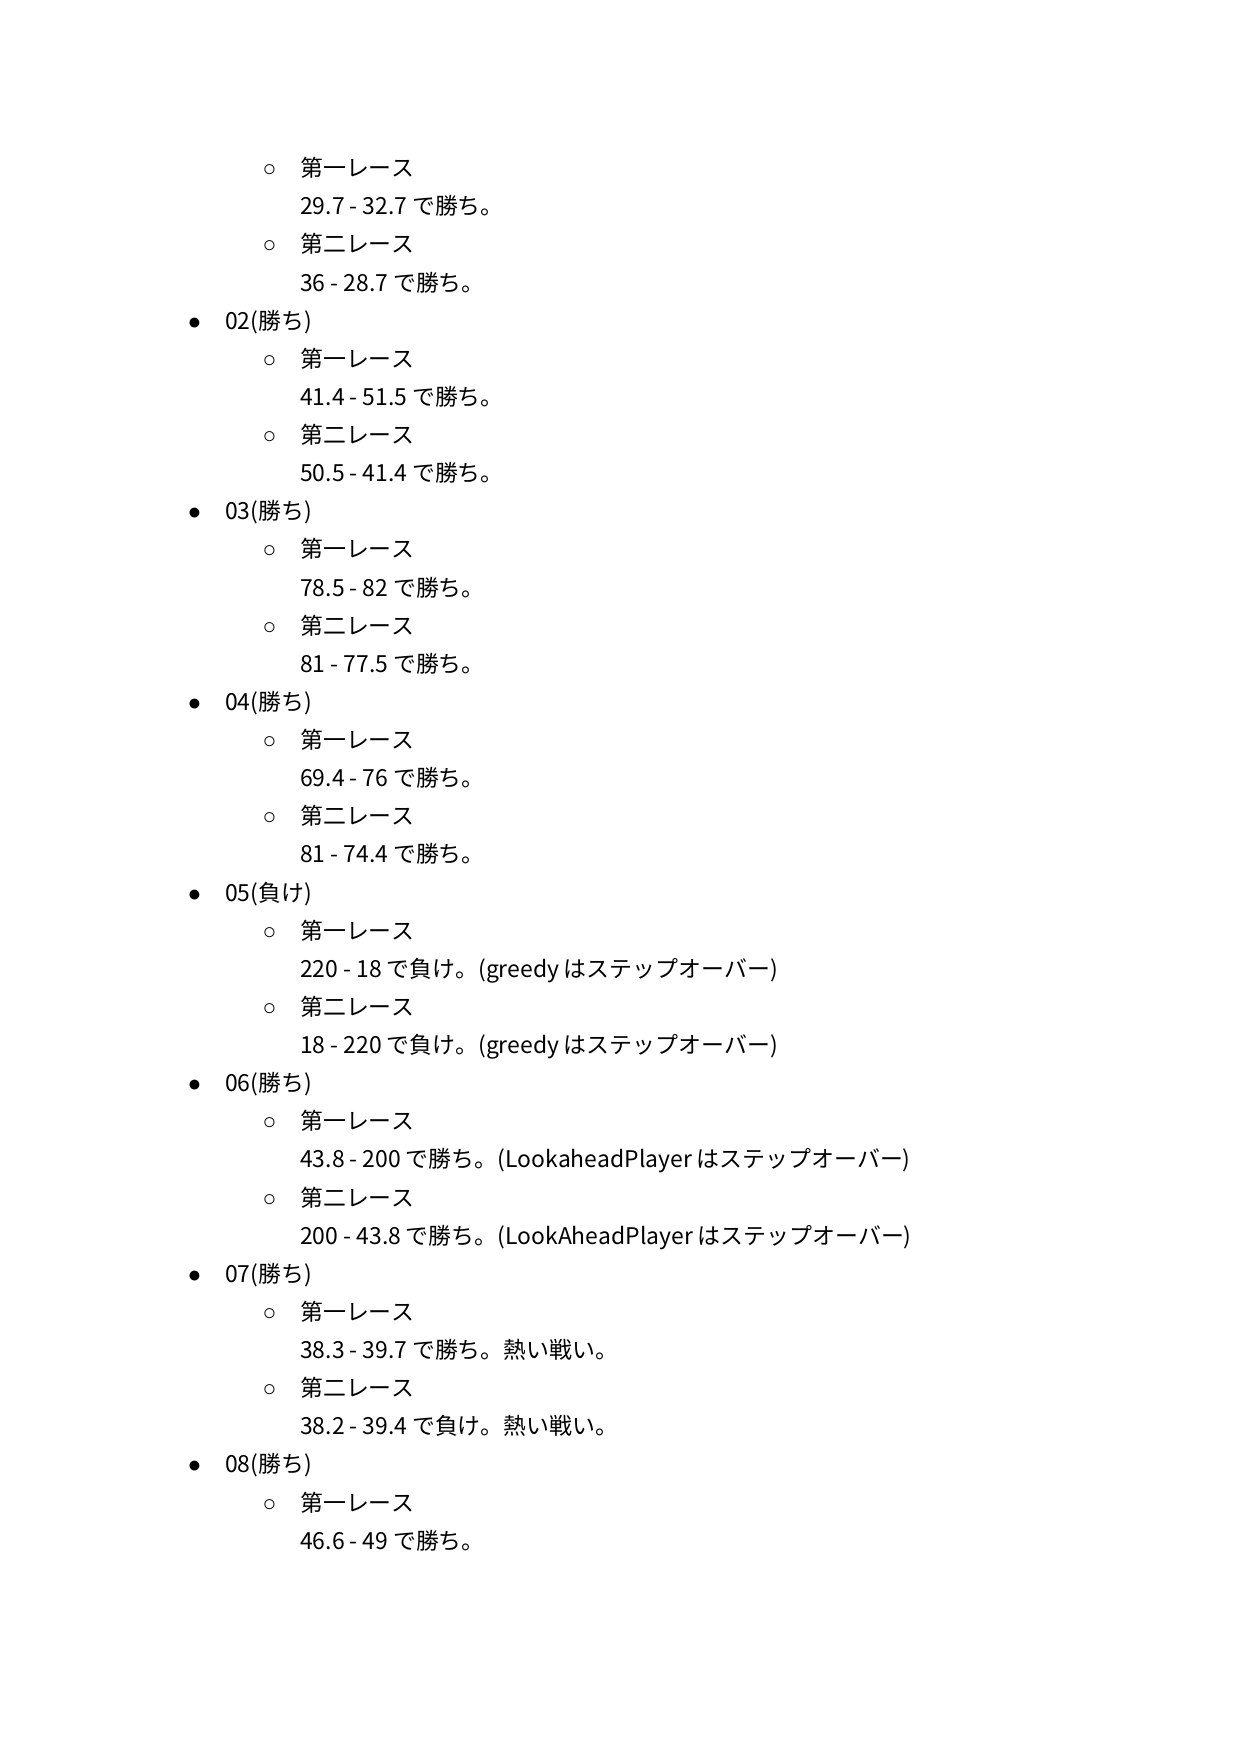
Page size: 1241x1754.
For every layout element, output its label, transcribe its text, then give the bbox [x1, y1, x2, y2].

list 第二レース 18 - 220で負け。(greedyはステップオーバー) [262, 989, 1090, 1060]
list 第一レース 41.4 - 51.5で勝ち。 [262, 341, 1090, 412]
list 第一レース 29.7 - 32.7で勝ち。 [262, 150, 1090, 221]
list 04(勝ち) [187, 684, 1090, 717]
list 第二レース 81 - 74.4で勝ち。 [262, 798, 1090, 869]
list 第一レース 220 - 18で負け。(greedyはステップオーバー) [262, 912, 1090, 984]
list 第一レース 43.8 - 200で勝ち。(LookaheadPlayerはステップオーバー) [262, 1103, 1090, 1174]
list 02(勝ち) [187, 302, 1090, 336]
list 第二レース 81 - 77.5で勝ち。 [262, 607, 1090, 679]
list 第二レース 200 - 43.8で勝ち。(LookAheadPlayerはステップオーバー) [262, 1179, 1090, 1251]
list 03(勝ち) [187, 493, 1090, 526]
list 第一レース 78.5 - 82で勝ち。 [262, 531, 1090, 603]
list 第二レース 38.2 - 39.4で負け。熱い戦い。 [262, 1370, 1090, 1441]
list 第一レース 69.4 - 76で勝ち。 [262, 722, 1090, 793]
list 08(勝ち) [187, 1446, 1090, 1479]
list 06(勝ち) [187, 1065, 1090, 1098]
list 第一レース 46.6 - 49で勝ち。 [262, 1484, 1090, 1556]
list 第二レース 36 - 28.7で勝ち。 [262, 226, 1090, 298]
list 第一レース 38.3 - 39.7で勝ち。熱い戦い。 [262, 1294, 1090, 1365]
list 第二レース 50.5 - 41.4で勝ち。 [262, 417, 1090, 488]
list 07(勝ち) [187, 1256, 1090, 1289]
list 05(負け) [187, 874, 1090, 908]
